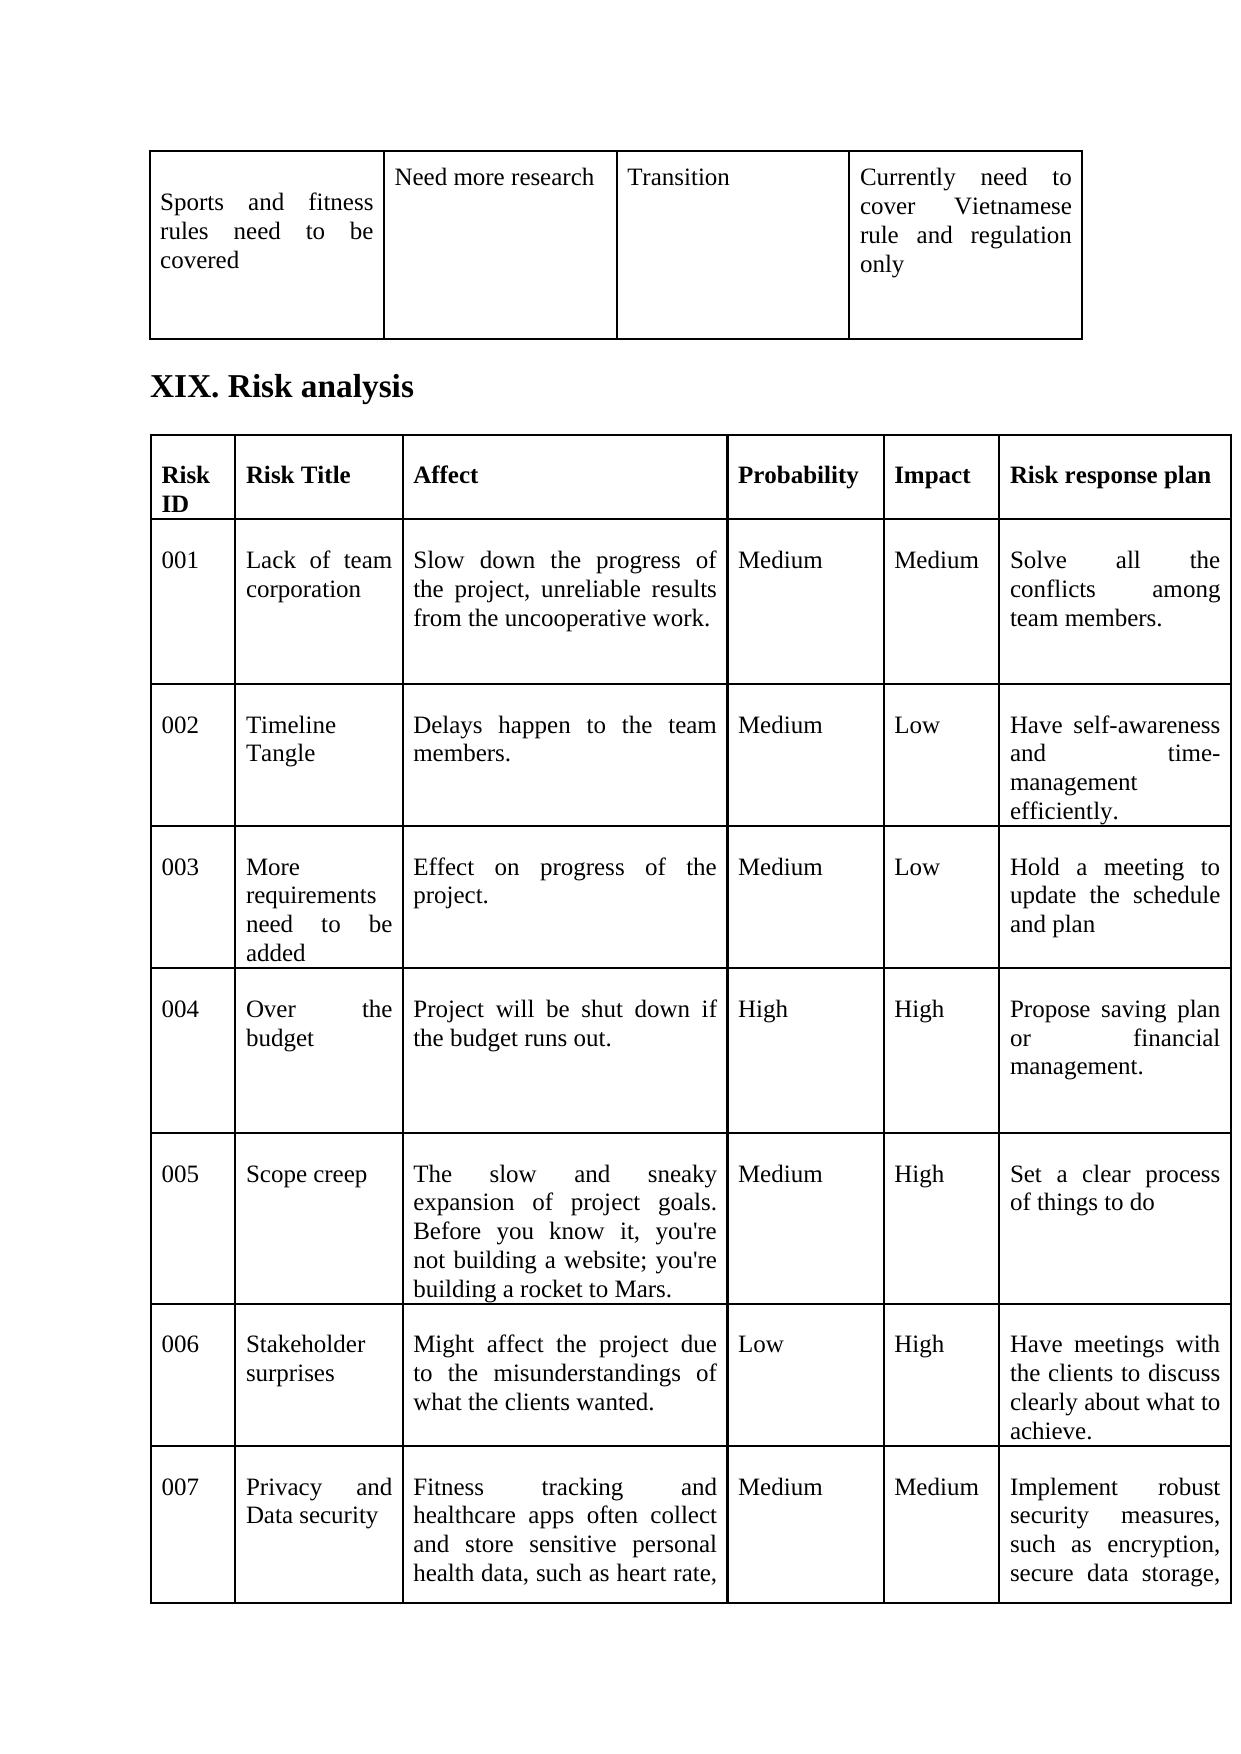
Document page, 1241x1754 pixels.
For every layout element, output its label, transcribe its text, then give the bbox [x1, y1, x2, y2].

table_cell Effect on progress of the project. [404, 827, 726, 967]
table_cell Timeline Tangle [236, 685, 402, 825]
table_cell 004 [152, 969, 234, 1132]
table_cell Delays happen to the team members. [404, 685, 726, 825]
table_header Probability [729, 436, 883, 518]
table_cell 001 [152, 520, 234, 683]
table_cell 002 [152, 685, 234, 825]
table_header Risk ID [152, 436, 234, 518]
table_cell High [729, 969, 883, 1132]
table_cell 005 [152, 1134, 234, 1302]
table_cell High [885, 969, 998, 1132]
table_cell Medium [729, 685, 883, 825]
table_cell Medium [885, 1447, 998, 1602]
table_header Risk response plan [1000, 436, 1230, 518]
table_cell The slow and sneaky expansion of project goals. Before you know it, you're not building a website; you're building a rocket to Mars. [404, 1134, 726, 1302]
table_cell Have self-awareness and time-management efficiently. [1000, 685, 1230, 825]
table_cell Transition [618, 152, 848, 338]
table_cell Over the budget [236, 969, 402, 1132]
table_cell Medium [729, 1447, 883, 1602]
table_cell Need more research [385, 152, 616, 338]
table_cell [1000, 1447, 1230, 1602]
table_cell 003 [152, 827, 234, 967]
table_cell Low [885, 685, 998, 825]
table_cell Might affect the project due to the misunderstandings of what the clients wanted. [404, 1305, 726, 1444]
table_cell Currently need to cover Vietnamese rule and regulation only [850, 152, 1081, 338]
table_cell Medium [729, 520, 883, 683]
table_cell Low [729, 1305, 883, 1444]
table_cell Sports and fitness rules need to be covered [151, 152, 383, 338]
table_cell Solve all the conflicts among team members. [1000, 520, 1230, 683]
table_cell High [885, 1134, 998, 1302]
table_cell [404, 1447, 726, 1602]
table_cell Project will be shut down if the budget runs out. [404, 969, 726, 1132]
table_cell Set a clear process of things to do [1000, 1134, 1230, 1302]
table_cell 006 [152, 1305, 234, 1444]
table_cell Medium [729, 1134, 883, 1302]
table_cell High [885, 1305, 998, 1444]
text XIX. Risk analysis [150, 366, 1090, 405]
table_cell Propose saving plan or financial management. [1000, 969, 1230, 1132]
table_cell Slow down the progress of the project, unreliable results from the uncooperative work. [404, 520, 726, 683]
table_cell Medium [729, 827, 883, 967]
table_cell More requirements need to be added [236, 827, 402, 967]
table_cell Low [885, 827, 998, 967]
table_cell Stakeholder surprises [236, 1305, 402, 1444]
table_cell 007 [152, 1447, 234, 1602]
table_header Affect [404, 436, 726, 518]
table_cell Have meetings with the clients to discuss clearly about what to achieve. [1000, 1305, 1230, 1444]
table_cell Lack of team corporation [236, 520, 402, 683]
table_cell Hold a meeting to update the schedule and plan [1000, 827, 1230, 967]
table_cell Medium [885, 520, 998, 683]
table_cell Scope creep [236, 1134, 402, 1302]
table_header Impact [885, 436, 998, 518]
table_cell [236, 1447, 402, 1602]
table_header Risk Title [236, 436, 402, 518]
